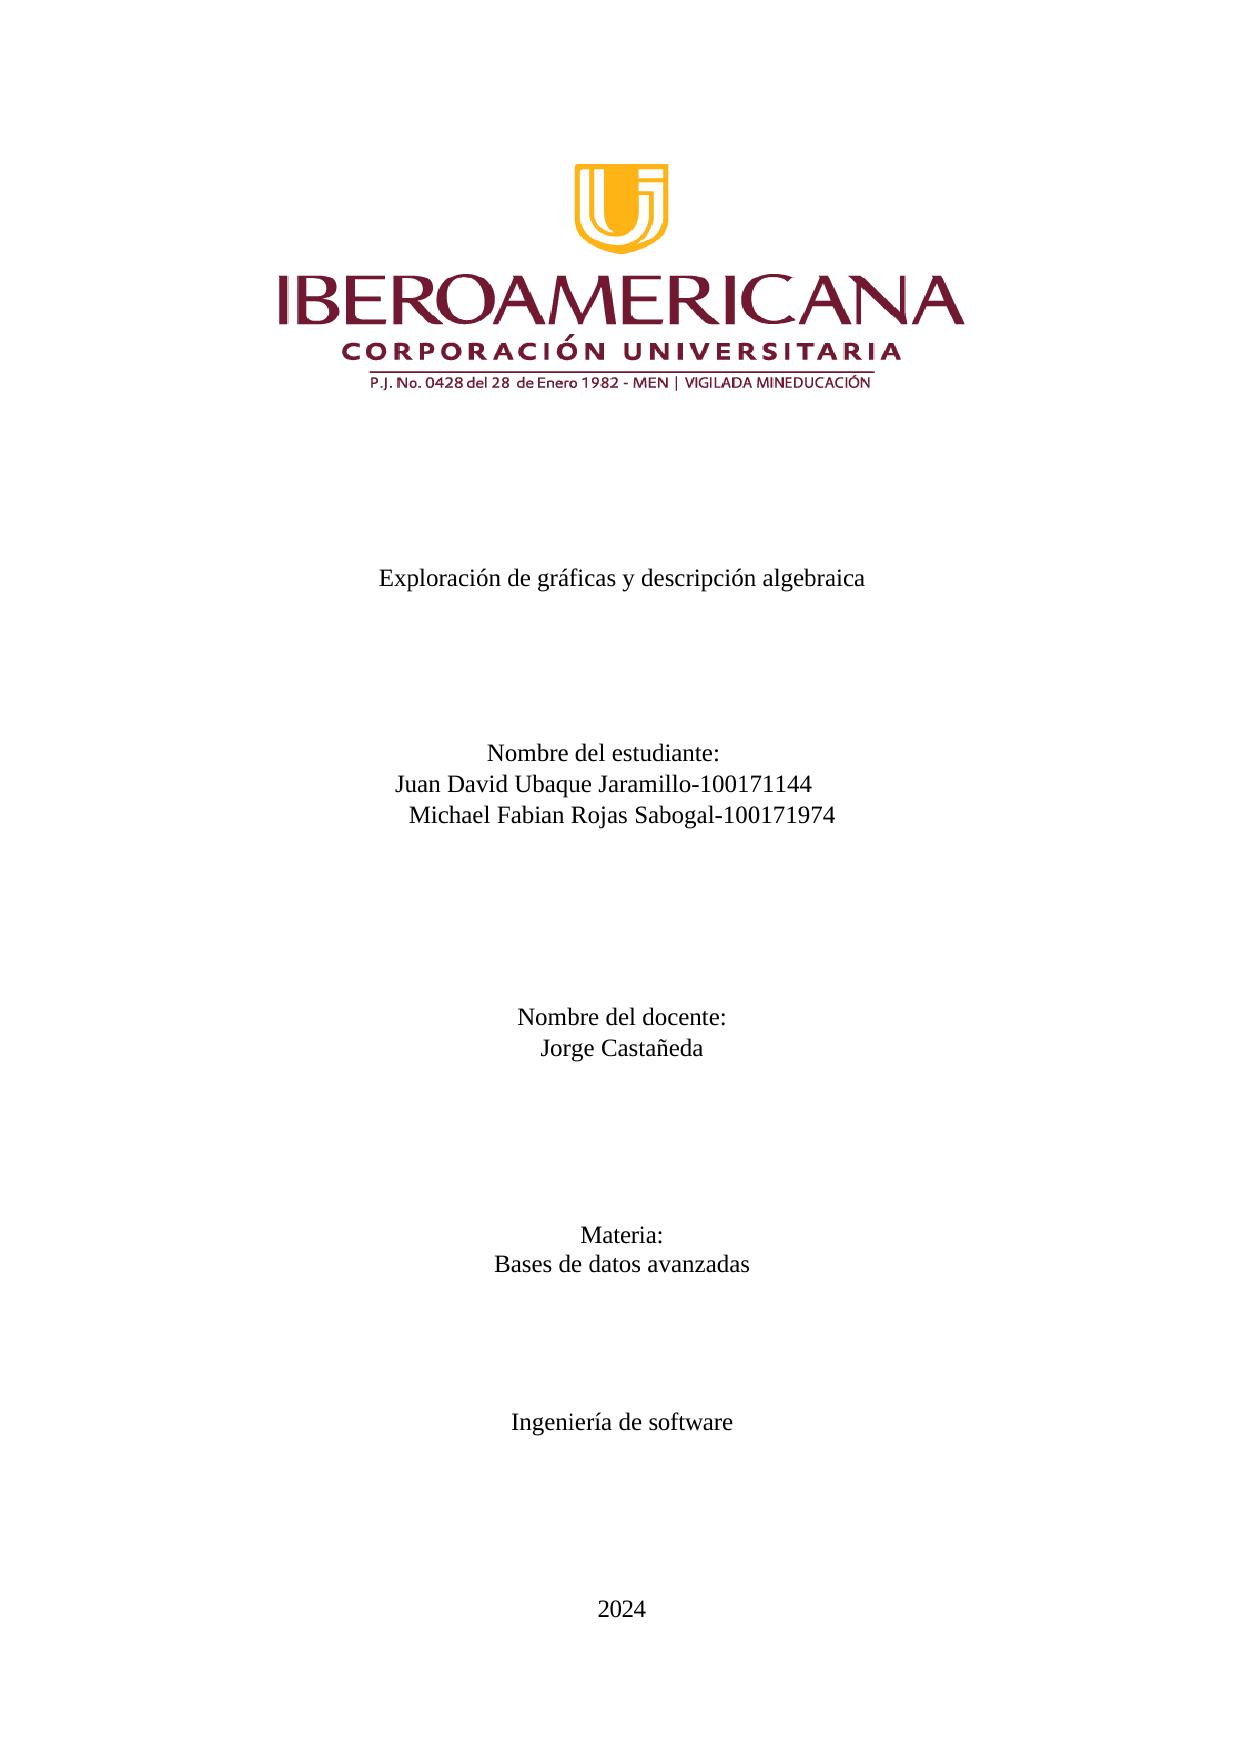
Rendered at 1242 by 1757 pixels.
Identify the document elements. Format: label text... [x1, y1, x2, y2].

text Juan David Ubaque Jaramillo-100171144 [392, 769, 815, 798]
picture [278, 164, 966, 391]
text Nombre del docente: Jorge Castañeda [488, 1002, 755, 1062]
text Nombre del estudiante: [392, 738, 815, 767]
text Bases de datos avanzadas [167, 1249, 1076, 1278]
text Exploración de gráficas y descripción algebraica [167, 563, 1077, 592]
text Materia: [167, 1220, 1076, 1249]
text 2024 [167, 1594, 1076, 1623]
text Michael Fabian Rojas Sabogal-100171974 [167, 800, 1077, 829]
text Ingeniería de software [167, 1407, 1076, 1436]
